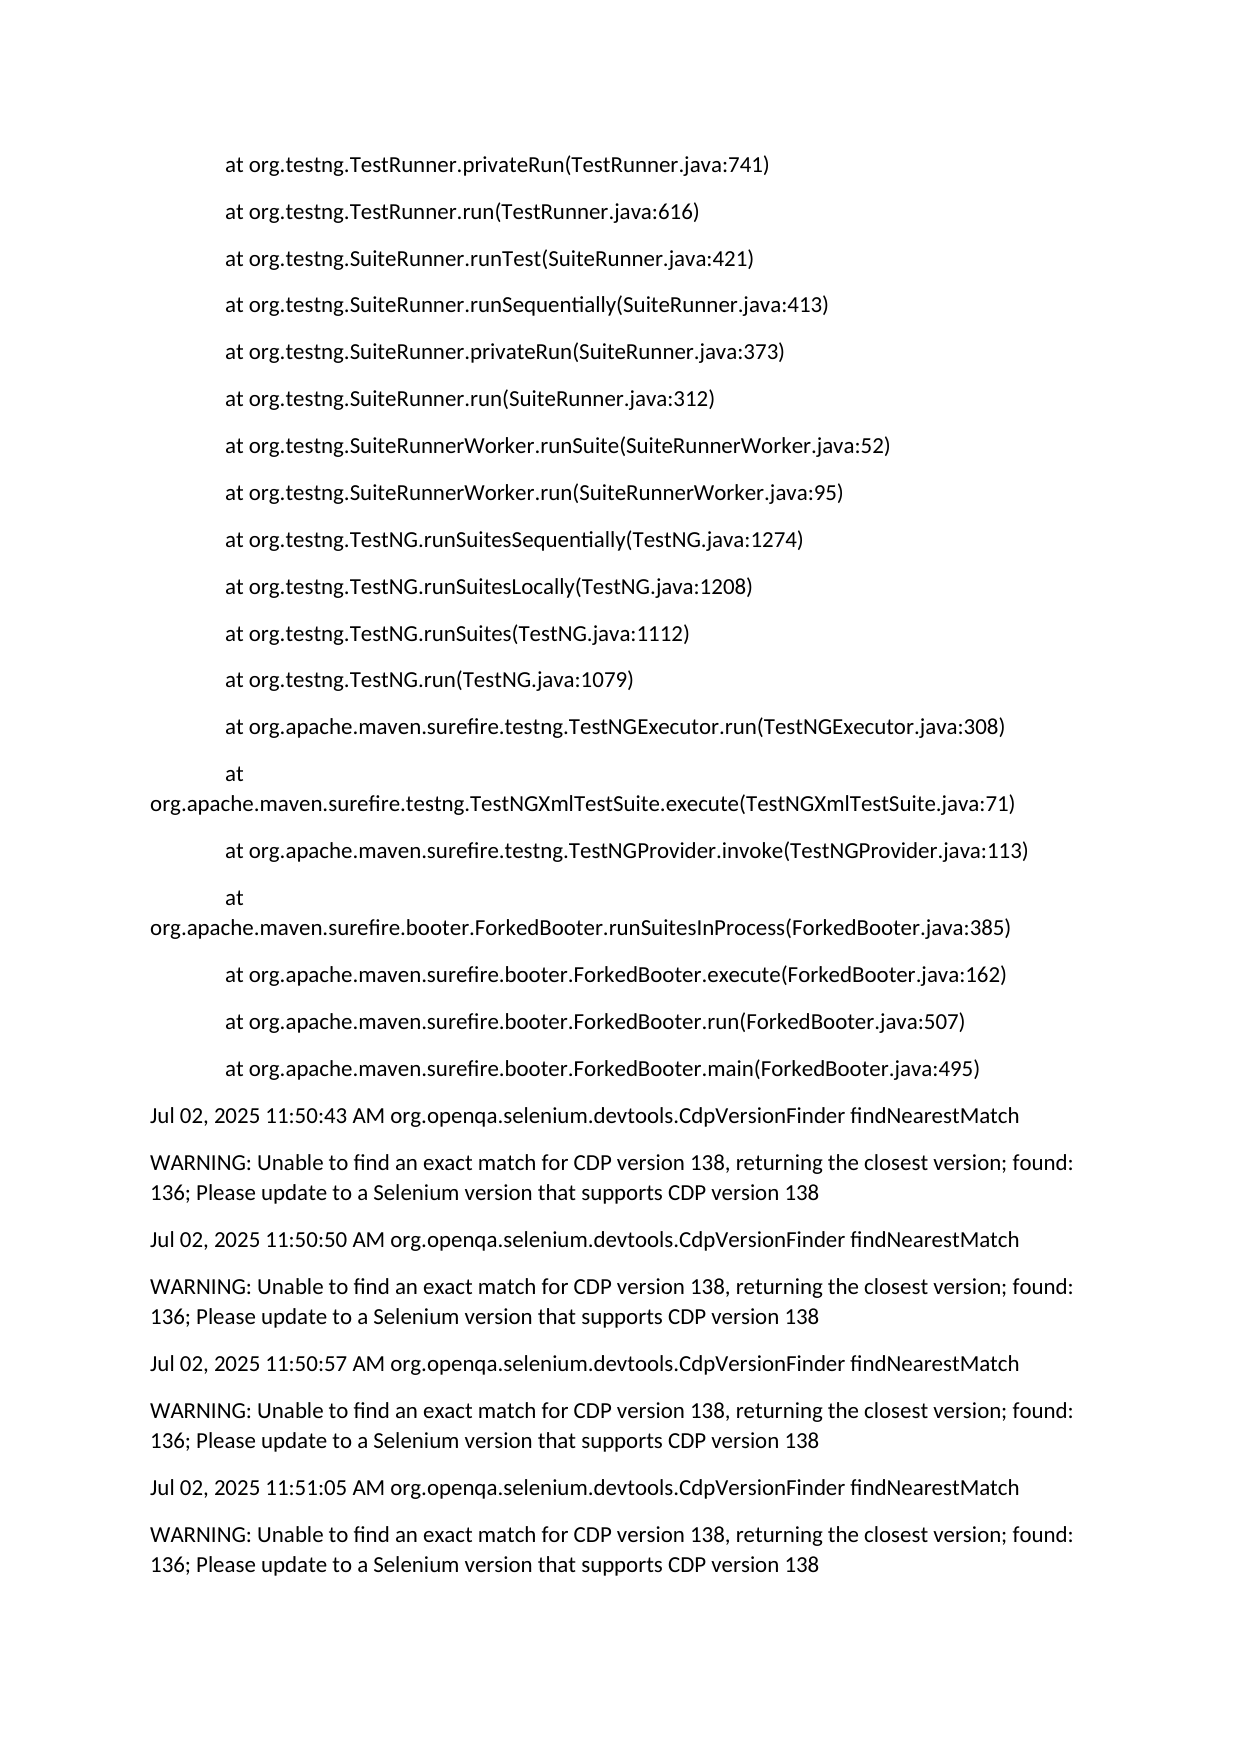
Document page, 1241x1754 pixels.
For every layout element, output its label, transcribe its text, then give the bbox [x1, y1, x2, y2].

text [150, 1520, 1090, 1578]
text Jul 02, 2025 11:50:43 AM org.openqa.selenium.devtools.CdpVersionFinder findNearestMatch [150, 1101, 1090, 1129]
text at org.testng.TestNG.runSuitesSequentially(TestNG.java:1274) [150, 525, 1090, 553]
text at org.testng.SuiteRunnerWorker.runSuite(SuiteRunnerWorker.java:52) [150, 431, 1090, 459]
text at org.apache.maven.surefire.booter.ForkedBooter.main(ForkedBooter.java:495) [150, 1054, 1090, 1082]
text at org.testng.SuiteRunner.privateRun(SuiteRunner.java:373) [150, 337, 1090, 366]
text at org.testng.TestRunner.privateRun(TestRunner.java:741) [150, 150, 1090, 178]
text at org.testng.SuiteRunner.runSequentially(SuiteRunner.java:413) [150, 291, 1090, 319]
text at org.testng.SuiteRunner.run(SuiteRunner.java:312) [150, 384, 1090, 412]
text Jul 02, 2025 11:50:57 AM org.openqa.selenium.devtools.CdpVersionFinder findNearestMatch [150, 1349, 1090, 1377]
text at org.testng.SuiteRunner.runTest(SuiteRunner.java:421) [150, 244, 1090, 272]
text at org.testng.SuiteRunnerWorker.run(SuiteRunnerWorker.java:95) [150, 478, 1090, 506]
text at org.testng.TestNG.run(TestNG.java:1079) [150, 666, 1090, 694]
text at org.apache.maven.surefire.testng.TestNGExecutor.run(TestNGExecutor.java:308) [150, 712, 1090, 741]
text at org.apache.maven.surefire.booter.ForkedBooter.runSuitesInProcess(ForkedBooter.java:385) [150, 883, 1090, 942]
text at org.testng.TestRunner.run(TestRunner.java:616) [150, 197, 1090, 225]
text Jul 02, 2025 11:50:50 AM org.openqa.selenium.devtools.CdpVersionFinder findNearestMatch [150, 1225, 1090, 1253]
text at org.testng.TestNG.runSuites(TestNG.java:1112) [150, 619, 1090, 647]
text at org.apache.maven.surefire.booter.ForkedBooter.execute(ForkedBooter.java:162) [150, 960, 1090, 988]
text at org.apache.maven.surefire.testng.TestNGXmlTestSuite.execute(TestNGXmlTestSuite.java:71) [150, 759, 1090, 818]
text at org.apache.maven.surefire.testng.TestNGProvider.invoke(TestNGProvider.java:113) [150, 836, 1090, 864]
text Jul 02, 2025 11:51:05 AM org.openqa.selenium.devtools.CdpVersionFinder findNearestMatch [150, 1473, 1090, 1501]
text at org.testng.TestNG.runSuitesLocally(TestNG.java:1208) [150, 572, 1090, 600]
text at org.apache.maven.surefire.booter.ForkedBooter.run(ForkedBooter.java:507) [150, 1007, 1090, 1035]
